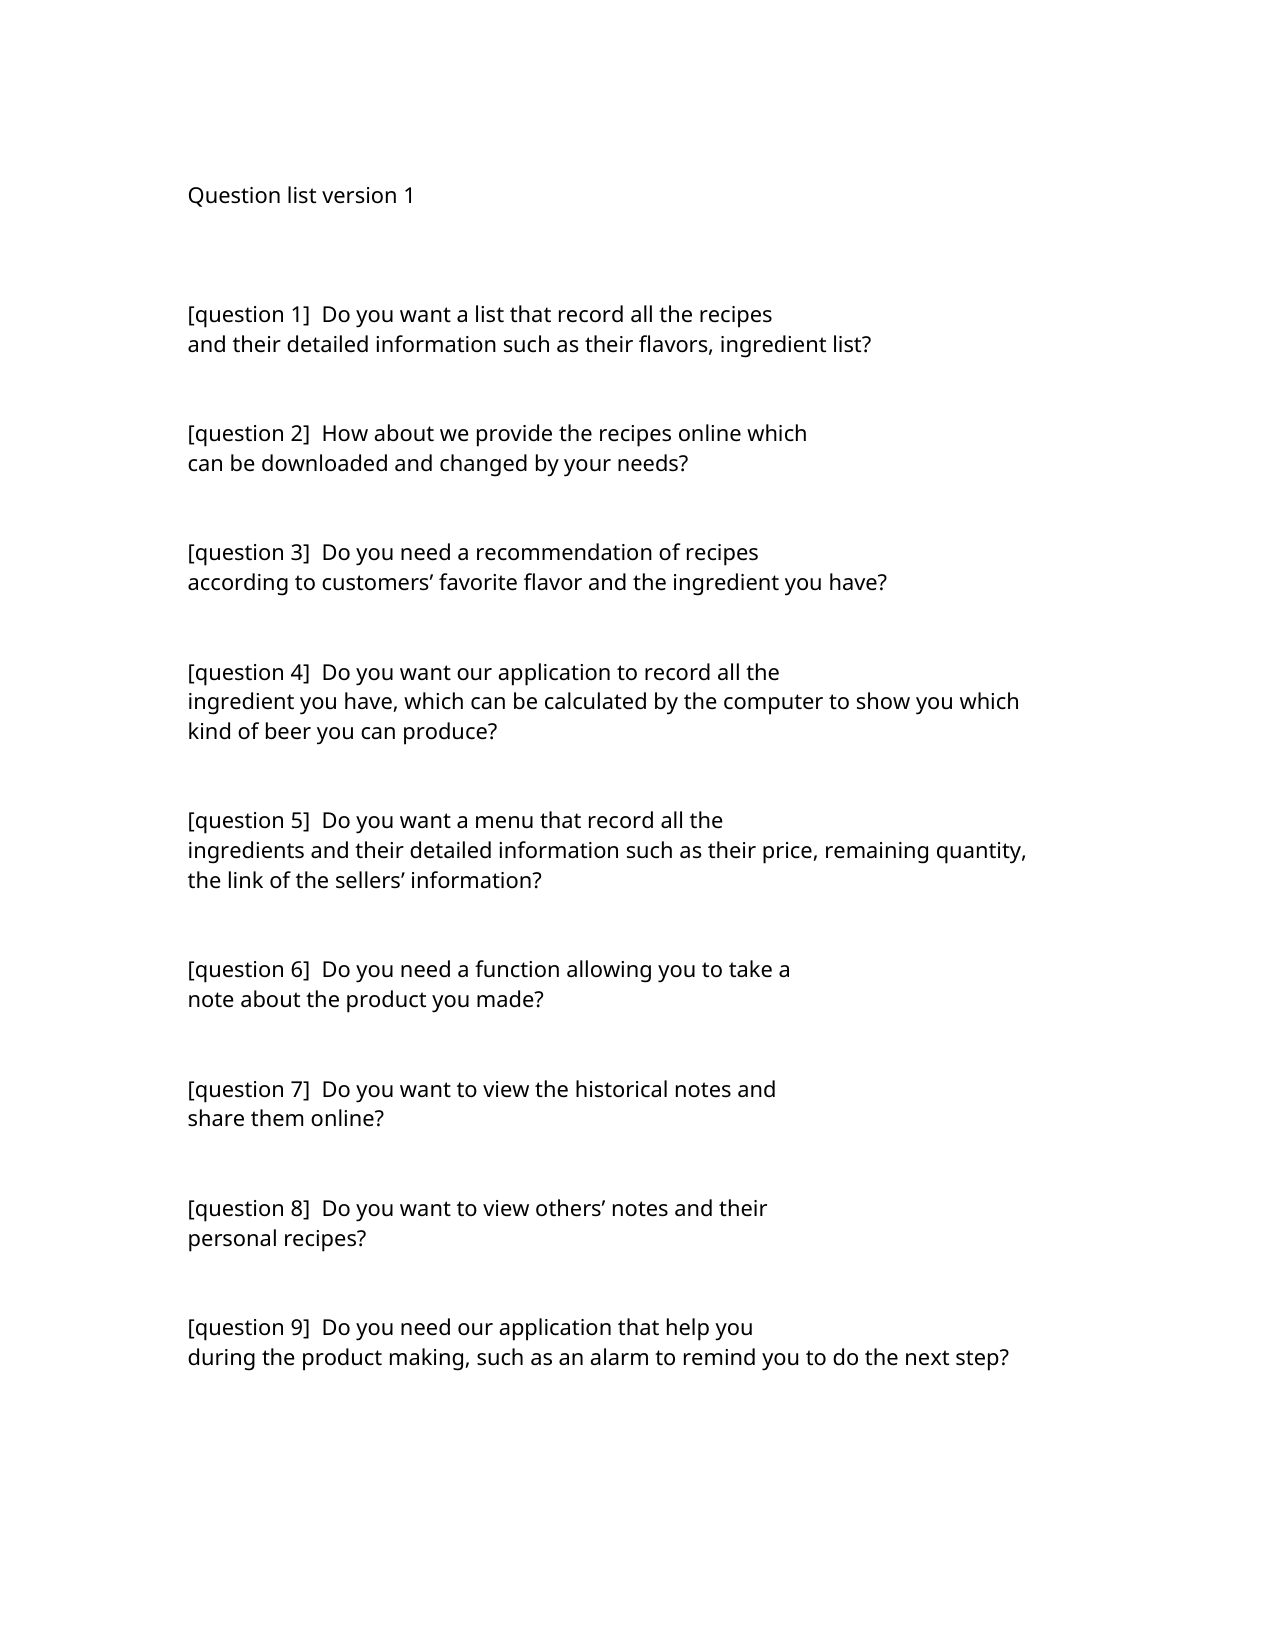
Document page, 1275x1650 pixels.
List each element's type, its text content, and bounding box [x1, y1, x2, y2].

text Question list version 1 [question 1] Do you want a list that record all the recipes and their detailed information such as their flavors, ingredient list? [question 2] How about we provide the recipes online which can be downloaded and changed by your needs? [question 3] Do you need a recommendation of recipes according to customers’ favorite flavor and the ingredient you have? [question 4] Do you want our application to record all the ingredient you have, which can be calculated by the computer to show you which kind of beer you can produce? [question 5] Do you want a menu that record all the ingredients and their detailed information such as their price, remaining quantity, the link of the sellers’ information? [question 6] Do you need a function allowing you to take a note about the product you made? [question 7] Do you want to view the historical notes and share them online? [question 8] Do you want to view others’ notes and their personal recipes? [question 9] Do you need our application that help you during the product making, such as an alarm to remind you to do the next step? [187, 150, 1087, 1489]
